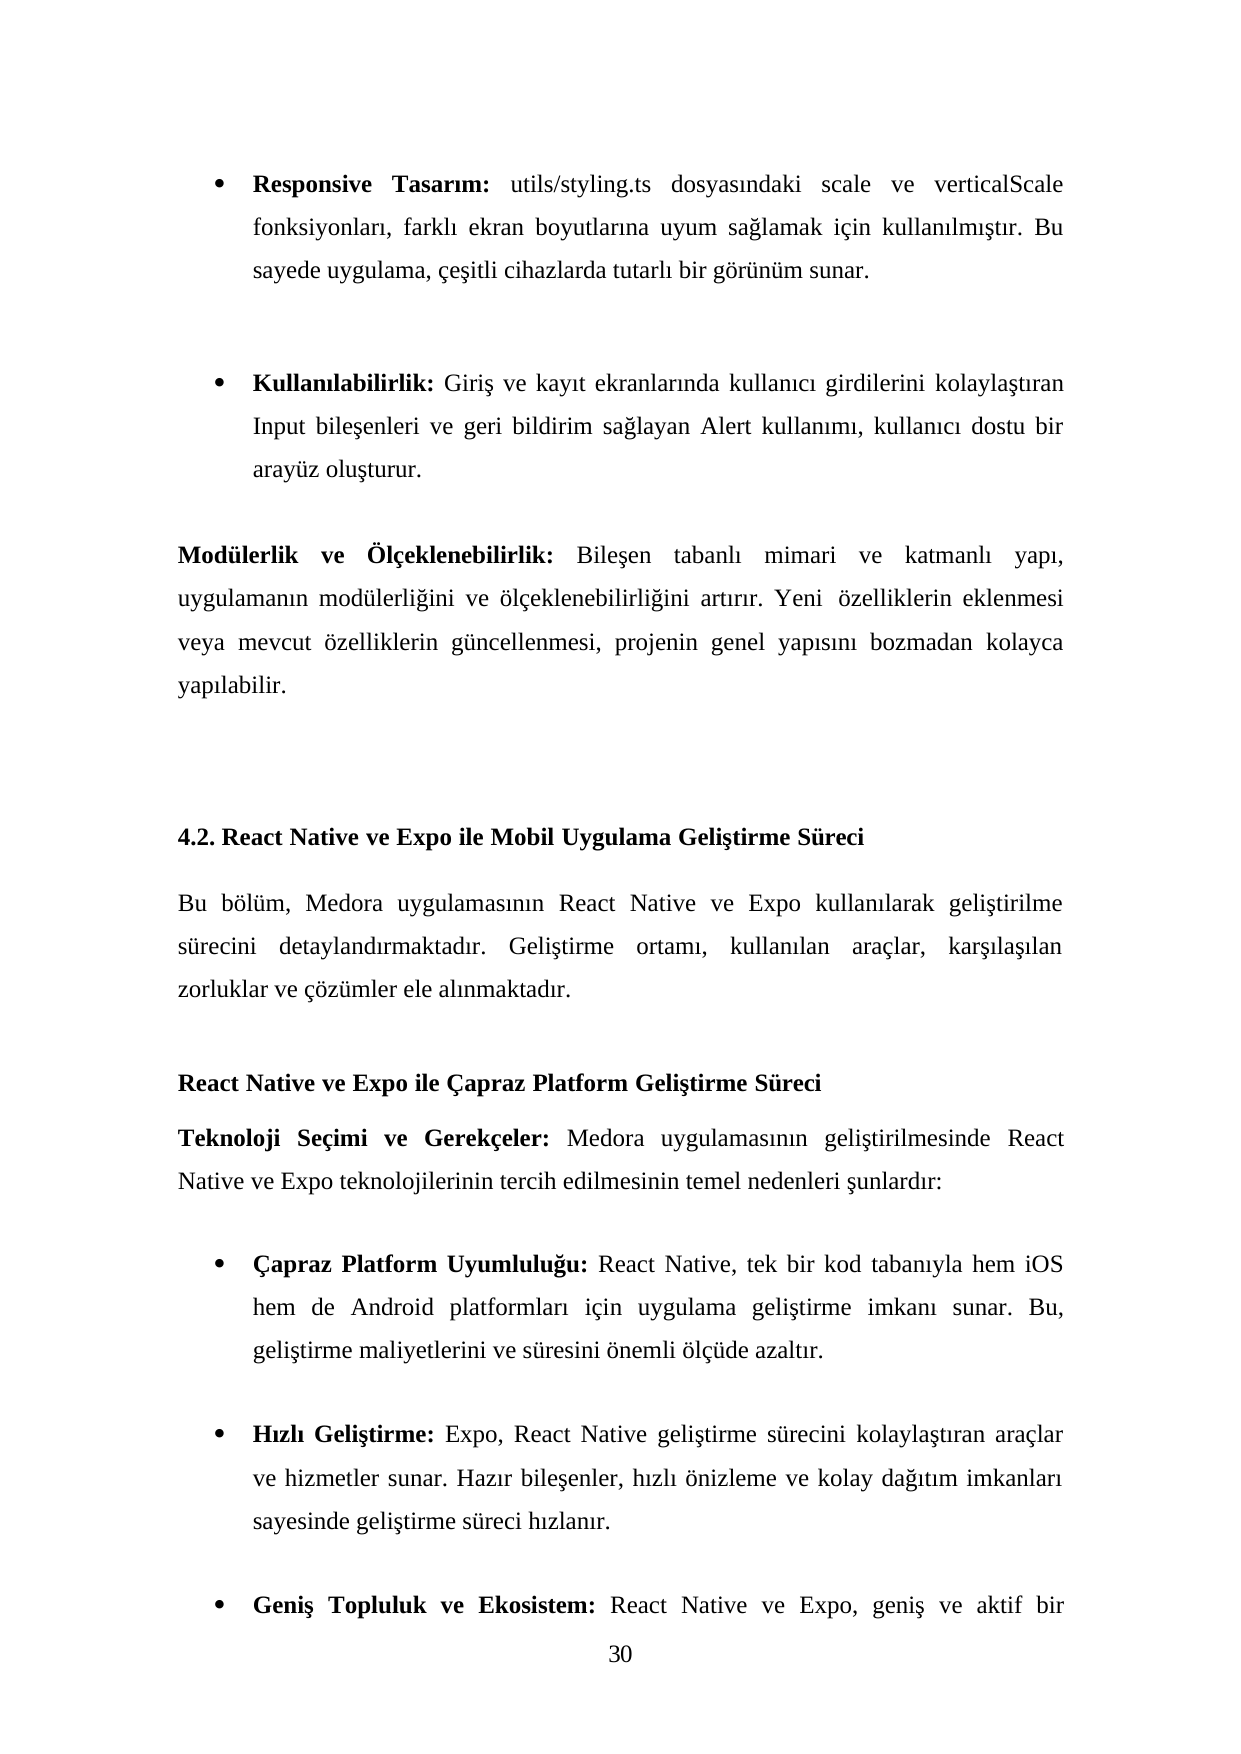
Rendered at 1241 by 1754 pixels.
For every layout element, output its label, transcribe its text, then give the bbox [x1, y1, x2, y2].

text Bu bölüm, Medora uygulamasının React Native ve Expo kullanılarak geliştirilme sürecini detaylandırmaktadır. Geliştirme ortamı, kullanılan araçlar, karşılaşılan zorluklar ve çözümler ele alınmaktadır. [178, 888, 1063, 1003]
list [215, 1590, 1064, 1619]
text Modülerlik ve Ölçeklenebilirlik: Bileşen tabanlı mimari ve katmanlı yapı, uygulamanın modülerliğini ve ölçeklenebilirliğini artırır. Yeni özelliklerin eklenmesi veya mevcut özelliklerin güncellenmesi, projenin genel yapısını bozmadan kolayca yapılabilir. [178, 540, 1064, 698]
list React Native ve Expo ile Mobil Uygulama Geliştirme Süreci [178, 822, 1078, 851]
list Çapraz Platform Uyumluluğu: React Native, tek bir kod tabanıyla hem iOS hem de Android platformları için uygulama geliştirme imkanı sunar. Bu, geliştirme maliyetlerini ve süresini önemli ölçüde azaltır. [215, 1249, 1064, 1364]
text Teknoloji Seçimi ve Gerekçeler: Medora uygulamasının geliştirilmesinde React Native ve Expo teknolojilerinin tercih edilmesinin temel nedenleri şunlardır: [178, 1123, 1064, 1194]
text React Native ve Expo ile Çapraz Platform Geliştirme Süreci [178, 1068, 1078, 1096]
list Kullanılabilirlik: Giriş ve kayıt ekranlarında kullanıcı girdilerini kolaylaştıran Input bileşenleri ve geri bildirim sağlayan Alert kullanımı, kullanıcı dostu bir arayüz oluşturur. [215, 368, 1064, 483]
list Hızlı Geliştirme: Expo, React Native geliştirme sürecini kolaylaştıran araçlar ve hizmetler sunar. Hazır bileşenler, hızlı önizleme ve kolay dağıtım imkanları sayesinde geliştirme süreci hızlanır. [215, 1419, 1064, 1534]
list Responsive Tasarım: utils/styling.ts dosyasındaki scale ve verticalScale fonksiyonları, farklı ekran boyutlarına uyum sağlamak için kullanılmıştır. Bu sayede uygulama, çeşitli cihazlarda tutarlı bir görünüm sunar. [215, 169, 1064, 284]
